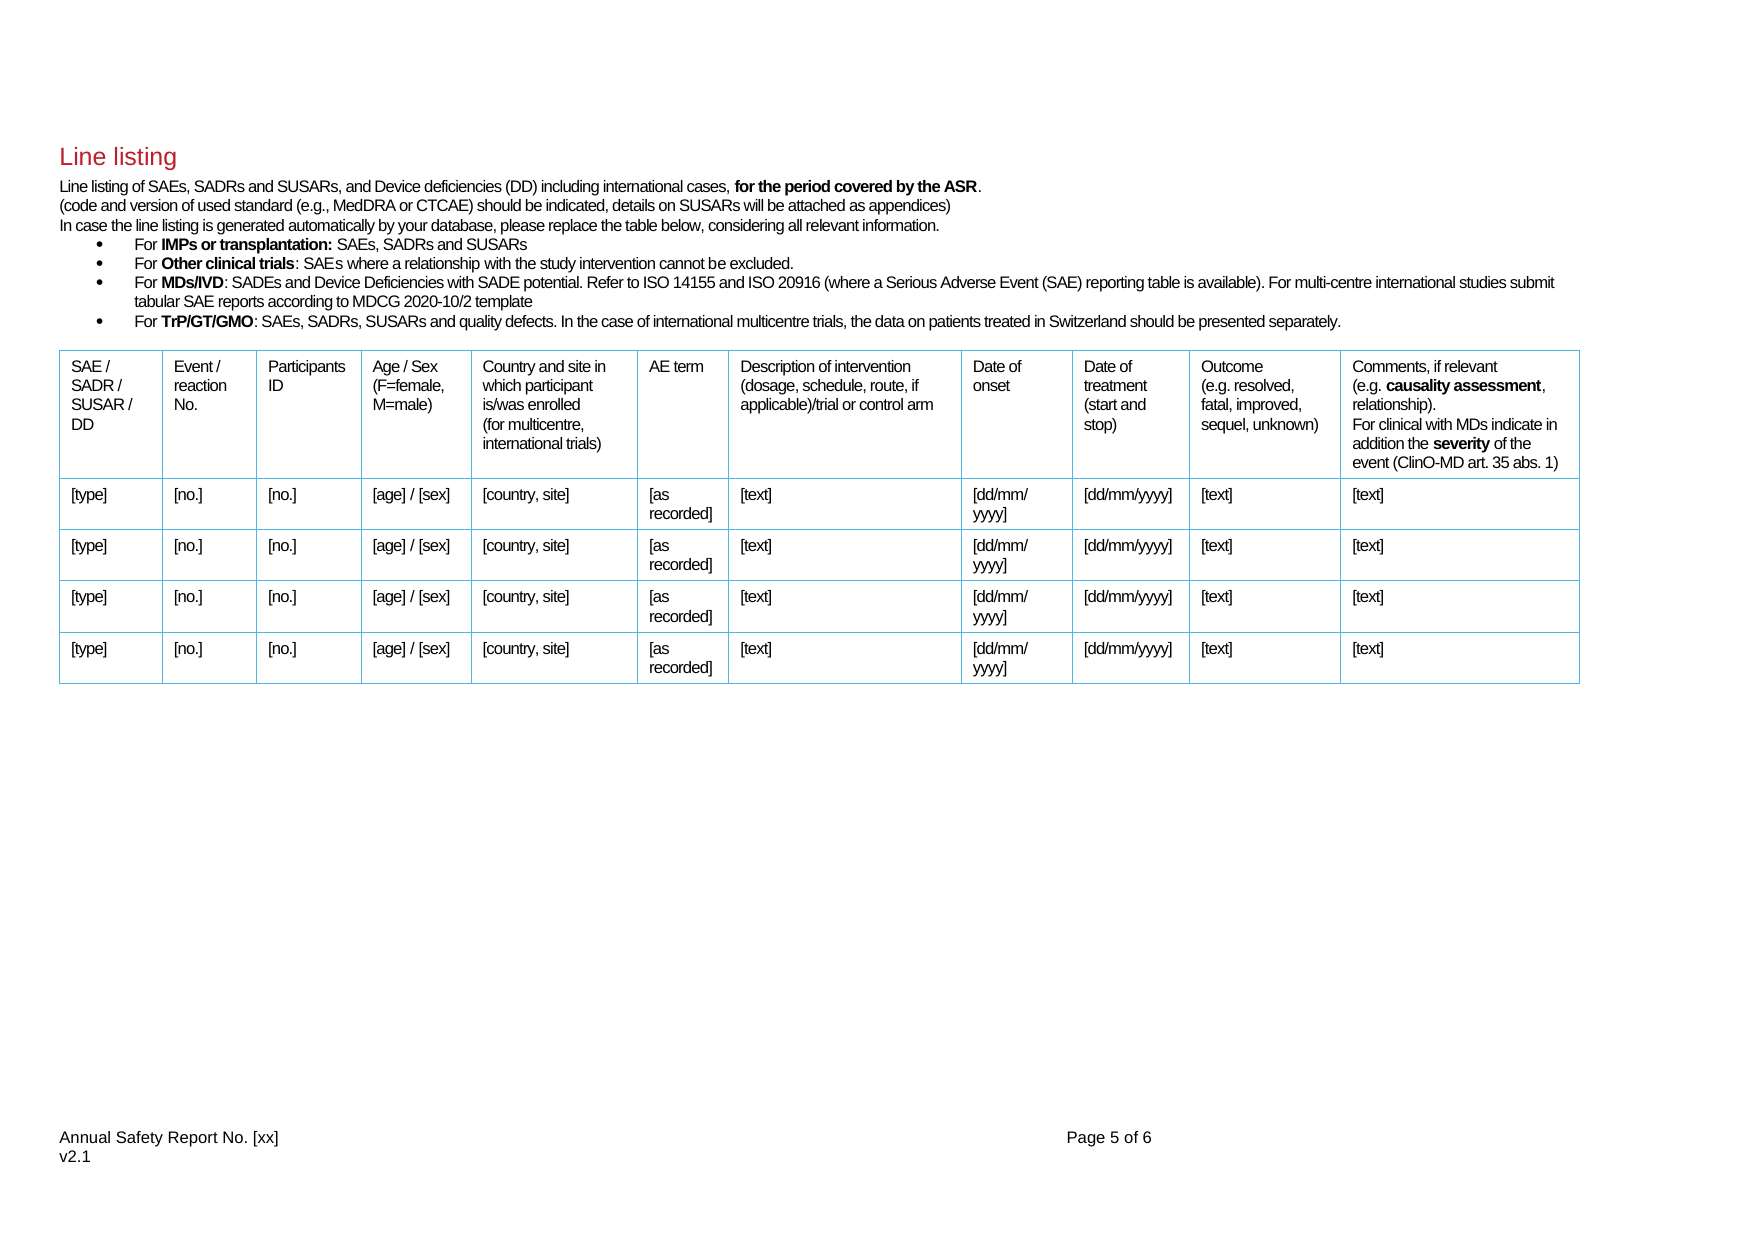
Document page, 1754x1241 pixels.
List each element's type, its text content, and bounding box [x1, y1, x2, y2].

table_cell [text] [729, 581, 961, 632]
table_cell [no.] [257, 479, 361, 529]
table_cell [no.] [257, 633, 361, 683]
table_header Participants ID [257, 351, 361, 478]
list For IMPs or transplantation: SAEs, SADRs and SUSARs [97, 234, 1580, 254]
table_cell [dd/mm/yyyy] [962, 479, 1072, 529]
table_cell [country, site] [472, 633, 637, 683]
table_header Event / reaction No. [163, 351, 256, 478]
table_cell [country, site] [472, 479, 637, 529]
text Line listing of SAEs, SADRs and SUSARs, and Device deficiencies (DD) including international cases, for the period covered by the ASR. (code and version of used standard (e.g., MedDRA or CTCAE) should be indicated, details on SUSARs will be attached as appendices) [59, 177, 1580, 215]
table_cell [type] [60, 479, 162, 529]
table_header SAE / SADR / SUSAR / DD [60, 351, 162, 478]
table_cell [text] [729, 633, 961, 683]
table_header Description of intervention (dosage, schedule, route, if applicable)/trial or control arm [729, 351, 961, 478]
table_cell [dd/mm/yyyy] [1073, 581, 1189, 632]
list For TrP/GT/GMO: SAEs, SADRs, SUSARs and quality defects. In the case of international multicentre trials, the data on patients treated in Switzerland should be presented separately. [97, 311, 1580, 331]
table_cell [as recorded] [638, 530, 728, 580]
table_header Comments, if relevant (e.g. causality assessment, relationship). For clinical with MDs indicate in addition the severity of the event (ClinO-MD art. 35 abs. 1) [1341, 351, 1579, 478]
table_cell [dd/mm/yyyy] [1073, 530, 1189, 580]
table_cell [country, site] [472, 581, 637, 632]
table_cell [no.] [257, 530, 361, 580]
table_cell [as recorded] [638, 581, 728, 632]
table_cell [dd/mm/yyyy] [962, 581, 1072, 632]
table_cell [text] [1190, 633, 1340, 683]
table_cell [no.] [163, 581, 256, 632]
list For MDs/IVD: SADEs and Device Deficiencies with SADE potential. Refer to ISO 14155 and ISO 20916 (where a Serious Adverse Event (SAE) reporting table is available). For multi-centre international studies submit tabular SAE reports according to MDCG 2020-10/2 template [97, 273, 1580, 311]
table_cell [dd/mm/yyyy] [1073, 633, 1189, 683]
table_cell [as recorded] [638, 633, 728, 683]
table_cell [text] [729, 530, 961, 580]
table_cell [text] [1341, 581, 1579, 632]
table_header Date of onset [962, 351, 1072, 478]
table_cell [type] [60, 581, 162, 632]
table_header Outcome (e.g. resolved, fatal, improved, sequel, unknown) [1190, 351, 1340, 478]
table_cell [age] / [sex] [362, 479, 471, 529]
table_cell [text] [729, 479, 961, 529]
table_header Age / Sex (F=female, M=male) [362, 351, 471, 478]
table_cell [no.] [163, 633, 256, 683]
table_cell [type] [60, 633, 162, 683]
table_cell [type] [60, 530, 162, 580]
table_cell [dd/mm/yyyy] [962, 530, 1072, 580]
table_cell [text] [1190, 530, 1340, 580]
table_cell [text] [1341, 633, 1579, 683]
table_header Country and site in which participant is/was enrolled (for multicentre, international trials) [472, 351, 637, 478]
text In case the line listing is generated automatically by your database, please replace the table below, considering all relevant information. [59, 215, 1580, 234]
table_cell [text] [1190, 479, 1340, 529]
table_header AE term [638, 351, 728, 478]
list For Other clinical trials: SAEs where a relationship with the study intervention cannot be excluded. [97, 254, 1580, 273]
table_cell [text] [1190, 581, 1340, 632]
table_cell [age] / [sex] [362, 633, 471, 683]
table_cell [dd/mm/yyyy] [962, 633, 1072, 683]
text Line listing [59, 142, 1580, 171]
table_cell [as recorded] [638, 479, 728, 529]
table_cell [no.] [163, 530, 256, 580]
table_cell [age] / [sex] [362, 530, 471, 580]
table_cell [text] [1341, 530, 1579, 580]
table_cell [text] [1341, 479, 1579, 529]
table_cell [dd/mm/yyyy] [1073, 479, 1189, 529]
table_cell [no.] [163, 479, 256, 529]
table_cell [no.] [257, 581, 361, 632]
table_header Date of treatment (start and stop) [1073, 351, 1189, 478]
table_cell [age] / [sex] [362, 581, 471, 632]
table_cell [country, site] [472, 530, 637, 580]
